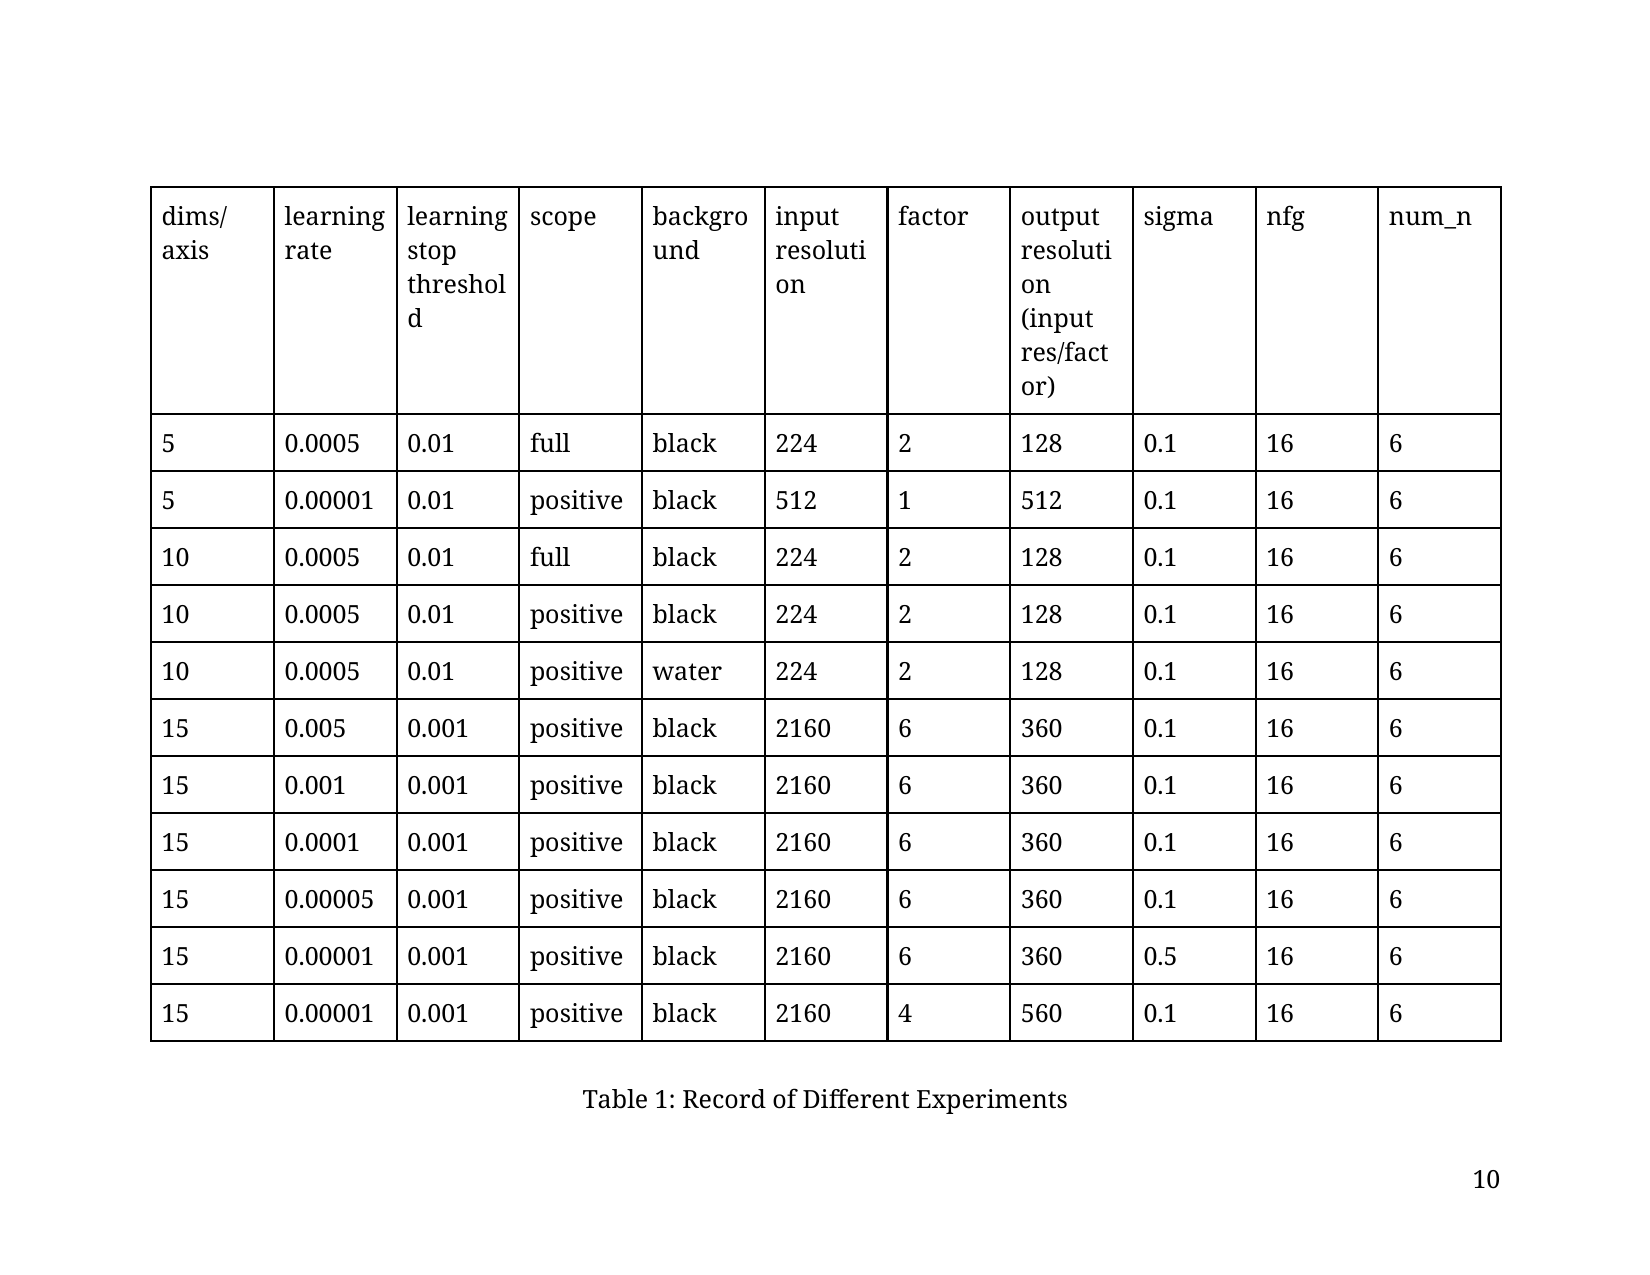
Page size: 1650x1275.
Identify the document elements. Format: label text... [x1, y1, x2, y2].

table_cell 15 [152, 928, 273, 983]
table_cell 224 [766, 643, 886, 698]
table_cell 0.001 [398, 814, 518, 869]
table_cell 360 [1011, 814, 1132, 869]
table_cell 224 [766, 586, 886, 641]
table_cell 6 [1379, 643, 1500, 698]
table_cell 0.001 [398, 871, 518, 926]
table_cell 6 [889, 871, 1009, 926]
table_cell 512 [1011, 472, 1132, 527]
table_cell 224 [766, 529, 886, 584]
table_cell 6 [1379, 586, 1500, 641]
table_cell black [643, 700, 764, 755]
table_cell 5 [152, 415, 273, 470]
table_cell 128 [1011, 643, 1132, 698]
table_cell 0.001 [275, 757, 396, 812]
table_cell 6 [1379, 757, 1500, 812]
table_cell 4 [889, 985, 1009, 1040]
table_cell black [643, 472, 764, 527]
table_cell positive [520, 643, 641, 698]
table_cell 0.0001 [275, 814, 396, 869]
table_cell 16 [1257, 643, 1377, 698]
table_cell 1 [889, 472, 1009, 527]
table_cell 16 [1257, 472, 1377, 527]
table_cell 6 [1379, 472, 1500, 527]
table_cell 6 [1379, 529, 1500, 584]
table_cell 0.00005 [275, 871, 396, 926]
table_cell 16 [1257, 871, 1377, 926]
table_cell positive [520, 700, 641, 755]
table_cell 2 [889, 586, 1009, 641]
table_cell 2160 [766, 928, 886, 983]
table_cell 0.1 [1134, 985, 1255, 1040]
table_cell 16 [1257, 757, 1377, 812]
table_cell 128 [1011, 586, 1132, 641]
table_header output resolution (input res/factor) [1011, 188, 1132, 413]
table_cell 2 [889, 415, 1009, 470]
table_cell positive [520, 586, 641, 641]
table_cell full [520, 415, 641, 470]
table_cell black [643, 814, 764, 869]
table_cell 0.1 [1134, 757, 1255, 812]
table_cell full [520, 529, 641, 584]
table_cell 0.0005 [275, 529, 396, 584]
table_cell 2160 [766, 757, 886, 812]
table_header factor [889, 188, 1009, 413]
table_cell black [643, 985, 764, 1040]
table_cell 0.0005 [275, 643, 396, 698]
table_cell 0.0005 [275, 586, 396, 641]
table_cell 0.00001 [275, 472, 396, 527]
table_cell black [643, 586, 764, 641]
table_cell positive [520, 928, 641, 983]
table_cell 2160 [766, 985, 886, 1040]
table_cell 0.001 [398, 757, 518, 812]
table_header scope [520, 188, 641, 413]
table_header sigma [1134, 188, 1255, 413]
table_cell 0.001 [398, 928, 518, 983]
table_cell 15 [152, 700, 273, 755]
table_cell positive [520, 757, 641, 812]
table_cell 0.005 [275, 700, 396, 755]
table_cell 0.1 [1134, 871, 1255, 926]
table_cell 0.1 [1134, 643, 1255, 698]
table_cell positive [520, 814, 641, 869]
table_cell 15 [152, 814, 273, 869]
table_cell 16 [1257, 586, 1377, 641]
table_cell 2 [889, 529, 1009, 584]
table_cell 16 [1257, 700, 1377, 755]
table_cell 0.01 [398, 472, 518, 527]
table_header input resolution [766, 188, 886, 413]
table_cell 6 [1379, 814, 1500, 869]
table_header learning rate [275, 188, 396, 413]
table_cell 16 [1257, 415, 1377, 470]
table_cell 224 [766, 415, 886, 470]
table_cell 0.1 [1134, 700, 1255, 755]
table_header nfg [1257, 188, 1377, 413]
table_cell positive [520, 472, 641, 527]
table_cell 0.5 [1134, 928, 1255, 983]
table_cell 6 [1379, 985, 1500, 1040]
table_cell 0.0005 [275, 415, 396, 470]
table_cell 0.01 [398, 643, 518, 698]
table_header background [643, 188, 764, 413]
table_cell 128 [1011, 415, 1132, 470]
table_cell 0.01 [398, 529, 518, 584]
table_cell positive [520, 985, 641, 1040]
table_cell 15 [152, 871, 273, 926]
table_cell 15 [152, 757, 273, 812]
table_header learning stop threshold [398, 188, 518, 413]
table_cell black [643, 871, 764, 926]
table_cell 10 [152, 529, 273, 584]
table_cell 360 [1011, 871, 1132, 926]
table_cell 6 [889, 757, 1009, 812]
table_cell 0.1 [1134, 415, 1255, 470]
table_cell 512 [766, 472, 886, 527]
table_cell 6 [1379, 700, 1500, 755]
table_header dims/axis [152, 188, 273, 413]
table_cell 16 [1257, 985, 1377, 1040]
table_cell 0.00001 [275, 985, 396, 1040]
text Table 1: Record of Different Experiments [150, 1081, 1500, 1115]
table_cell 2160 [766, 814, 886, 869]
table_cell 16 [1257, 529, 1377, 584]
table_cell 16 [1257, 814, 1377, 869]
table_header num_n [1379, 188, 1500, 413]
table_cell 16 [1257, 928, 1377, 983]
table_cell 0.001 [398, 700, 518, 755]
table_cell 2 [889, 643, 1009, 698]
table_cell black [643, 415, 764, 470]
table_cell black [643, 757, 764, 812]
table_cell 6 [889, 928, 1009, 983]
table_cell 0.1 [1134, 586, 1255, 641]
table_cell 2160 [766, 871, 886, 926]
table_cell 0.1 [1134, 472, 1255, 527]
table_cell 15 [152, 985, 273, 1040]
table_cell 6 [889, 814, 1009, 869]
table_cell 6 [1379, 415, 1500, 470]
table_cell 0.1 [1134, 814, 1255, 869]
table_cell 0.00001 [275, 928, 396, 983]
table_cell 0.1 [1134, 529, 1255, 584]
table_cell 10 [152, 586, 273, 641]
table_cell 5 [152, 472, 273, 527]
table_cell 0.001 [398, 985, 518, 1040]
table_cell 360 [1011, 928, 1132, 983]
table_cell 128 [1011, 529, 1132, 584]
table_cell 360 [1011, 700, 1132, 755]
table_cell water [643, 643, 764, 698]
table_cell 560 [1011, 985, 1132, 1040]
table_cell 6 [889, 700, 1009, 755]
table_cell positive [520, 871, 641, 926]
table_cell 2160 [766, 700, 886, 755]
table_cell black [643, 529, 764, 584]
table_cell black [643, 928, 764, 983]
table_cell 10 [152, 643, 273, 698]
table_cell 6 [1379, 871, 1500, 926]
table_cell 360 [1011, 757, 1132, 812]
table_cell 0.01 [398, 415, 518, 470]
table_cell 6 [1379, 928, 1500, 983]
table_cell 0.01 [398, 586, 518, 641]
